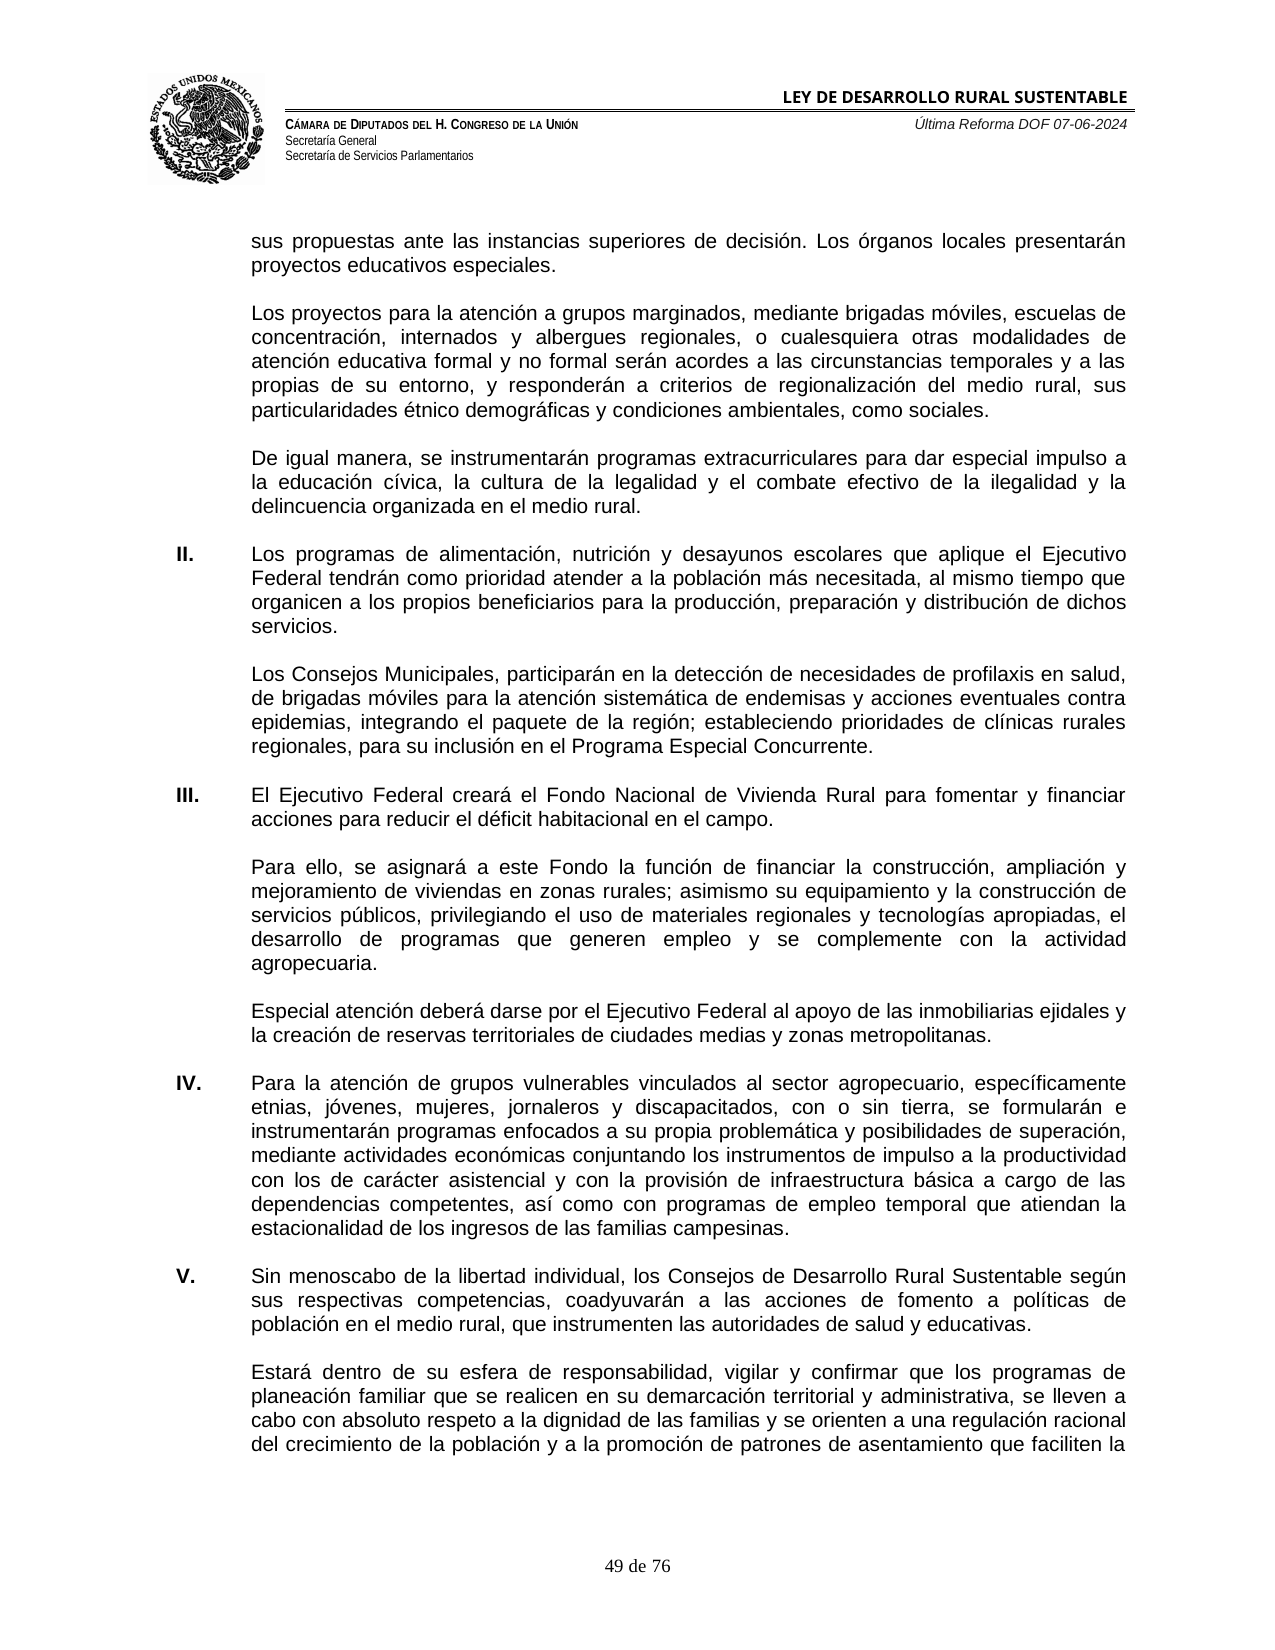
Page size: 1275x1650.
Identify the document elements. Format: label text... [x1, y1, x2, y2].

text Especial atención deberá darse por el Ejecutivo Federal al apoyo de las inmobiliarias ejidales y la creación de reservas territoriales de ciudades medias y zonas metropolitanas. [176, 999, 1127, 1047]
text Los proyectos para la atención a grupos marginados, mediante brigadas móviles, escuelas de concentración, internados y albergues regionales, o cualesquiera otras modalidades de atención educativa formal y no formal serán acordes a las circunstancias temporales y a las propias de su entorno, y responderán a criterios de regionalización del medio rural, sus particularidades étnico demográficas y condiciones ambientales, como sociales. [176, 301, 1127, 422]
text De igual manera, se instrumentarán programas extracurriculares para dar especial impulso a la educación cívica, la cultura de la legalidad y el combate efectivo de la ilegalidad y la delincuencia organizada en el medio rural. [176, 446, 1127, 518]
text V. Sin menoscabo de la libertad individual, los Consejos de Desarrollo Rural Sustentable según sus respectivas competencias, coadyuvarán a las acciones de fomento a políticas de población en el medio rural, que instrumenten las autoridades de salud y educativas. [176, 1264, 1127, 1336]
text II. Los programas de alimentación, nutrición y desayunos escolares que aplique el Ejecutivo Federal tendrán como prioridad atender a la población más necesitada, al mismo tiempo que organicen a los propios beneficiarios para la producción, preparación y distribución de dichos servicios. [176, 542, 1127, 638]
text Los Consejos Municipales, participarán en la detección de necesidades de profilaxis en salud, de brigadas móviles para la atención sistemática de endemisas y acciones eventuales contra epidemias, integrando el paquete de la región; estableciendo prioridades de clínicas rurales regionales, para su inclusión en el Programa Especial Concurrente. [176, 662, 1127, 758]
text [176, 1360, 1127, 1456]
text III. El Ejecutivo Federal creará el Fondo Nacional de Vivienda Rural para fomentar y financiar acciones para reducir el déficit habitacional en el campo. [176, 782, 1127, 831]
text IV. Para la atención de grupos vulnerables vinculados al sector agropecuario, específicamente etnias, jóvenes, mujeres, jornaleros y discapacitados, con o sin tierra, se formularán e instrumentarán programas enfocados a su propia problemática y posibilidades de superación, mediante actividades económicas conjuntando los instrumentos de impulso a la productividad con los de carácter asistencial y con la provisión de infraestructura básica a cargo de las dependencias competentes, así como con programas de empleo temporal que atiendan la estacionalidad de los ingresos de las familias campesinas. [176, 1071, 1127, 1240]
text Para ello, se asignará a este Fondo la función de financiar la construcción, ampliación y mejoramiento de viviendas en zonas rurales; asimismo su equipamiento y la construcción de servicios públicos, privilegiando el uso de materiales regionales y tecnologías apropiadas, el desarrollo de programas que generen empleo y se complemente con la actividad agropecuaria. [176, 855, 1127, 975]
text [176, 229, 1127, 277]
